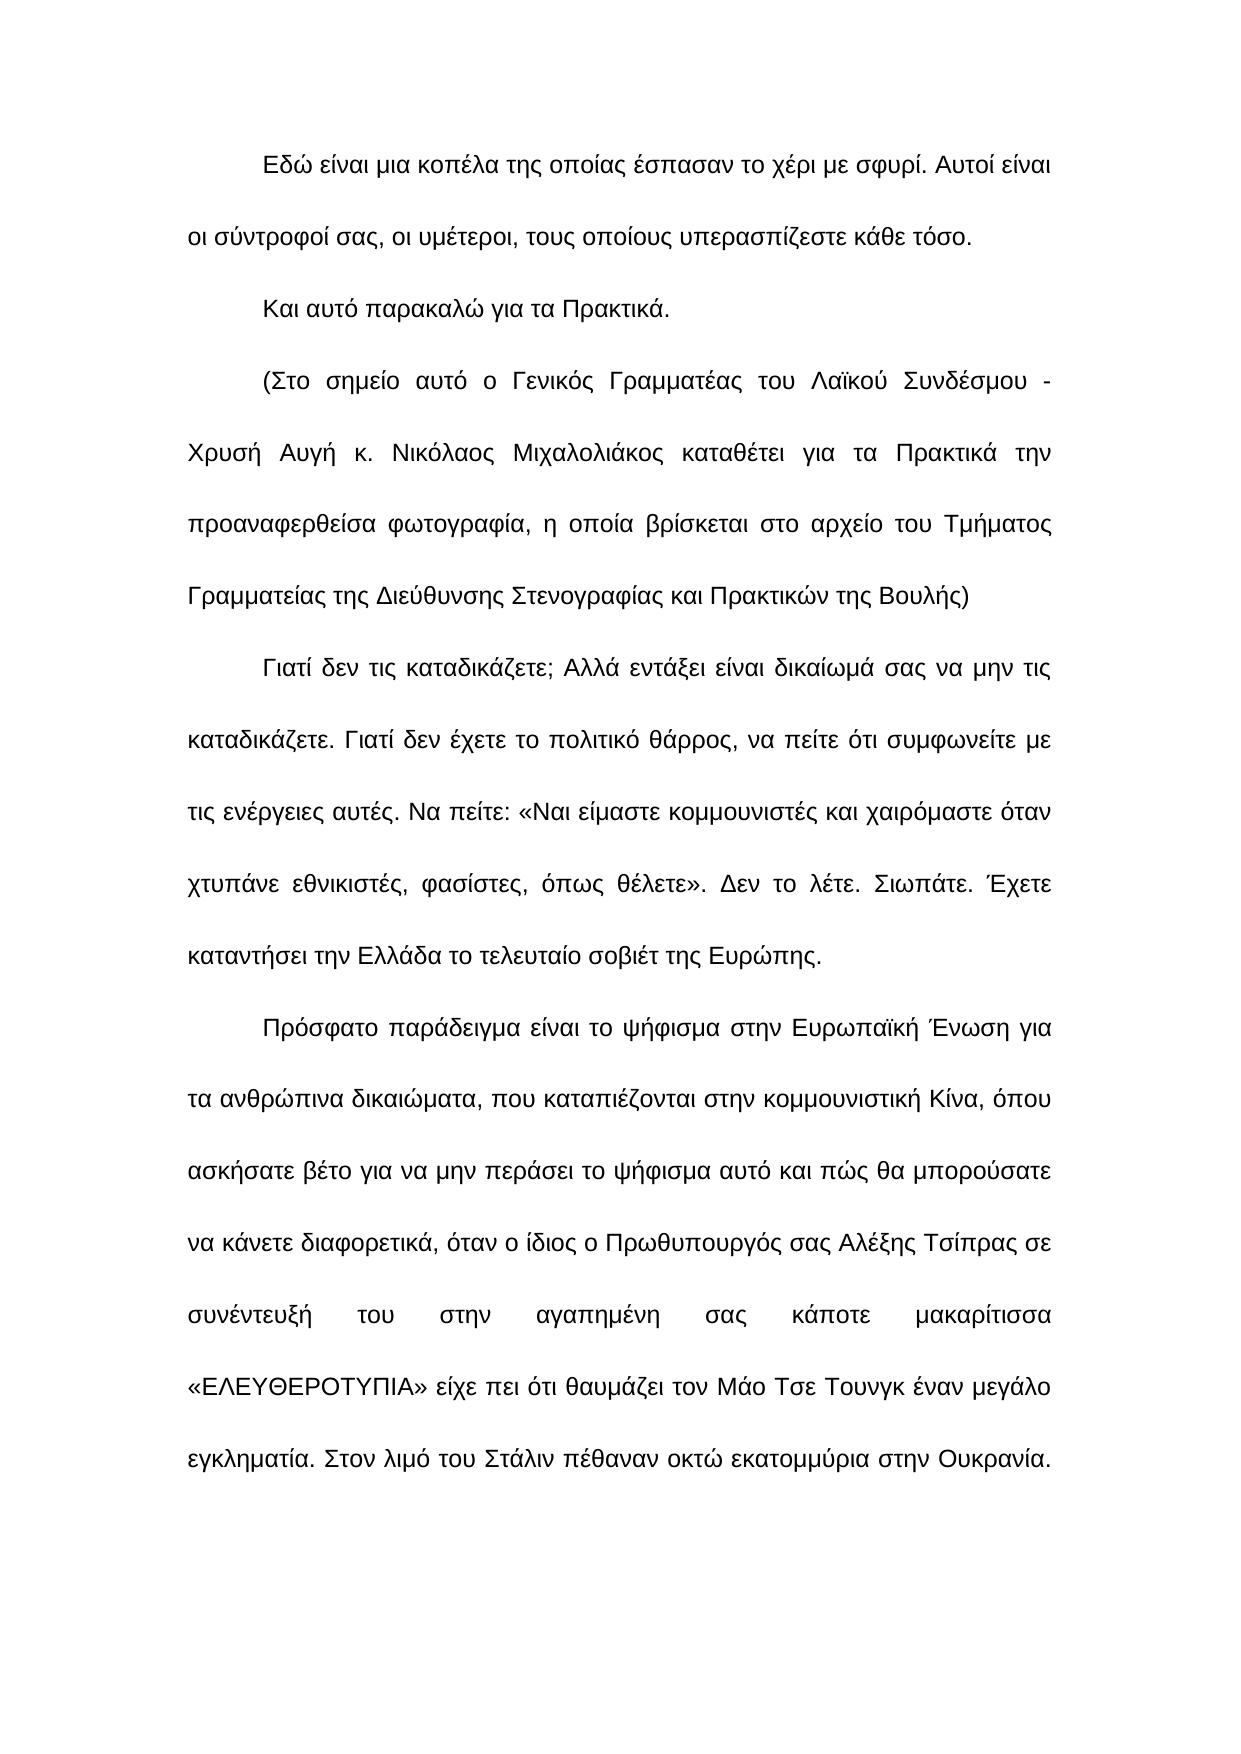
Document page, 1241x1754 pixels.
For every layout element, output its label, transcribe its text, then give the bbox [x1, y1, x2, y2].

text Και αυτό παρακαλώ για τα Πρακτικά. [187, 294, 1053, 322]
text Γιατί δεν τις καταδικάζετε; Αλλά εντάξει είναι δικαίωμά σας να μην τις καταδικάζετε. Γιατί δεν έχετε το πολιτικό θάρρος, να πείτε ότι συμφωνείτε με τις ενέργειες αυτές. Να πείτε: «Ναι είμαστε κομμουνιστές και χαιρόμαστε όταν χτυπάνε εθνικιστές, φασίστες, όπως θέλετε». Δεν το λέτε. Σιωπάτε. Έχετε καταντήσει την Ελλάδα το τελευταίο σοβιέτ της Ευρώπης. [187, 653, 1053, 969]
text Εδώ είναι μια κοπέλα της οποίας έσπασαν το χέρι με σφυρί. Αυτοί είναι οι σύντροφοί σας, οι υμέτεροι, τους οποίους υπερασπίζεστε κάθε τόσο. [187, 150, 1053, 251]
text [187, 1012, 1053, 1472]
